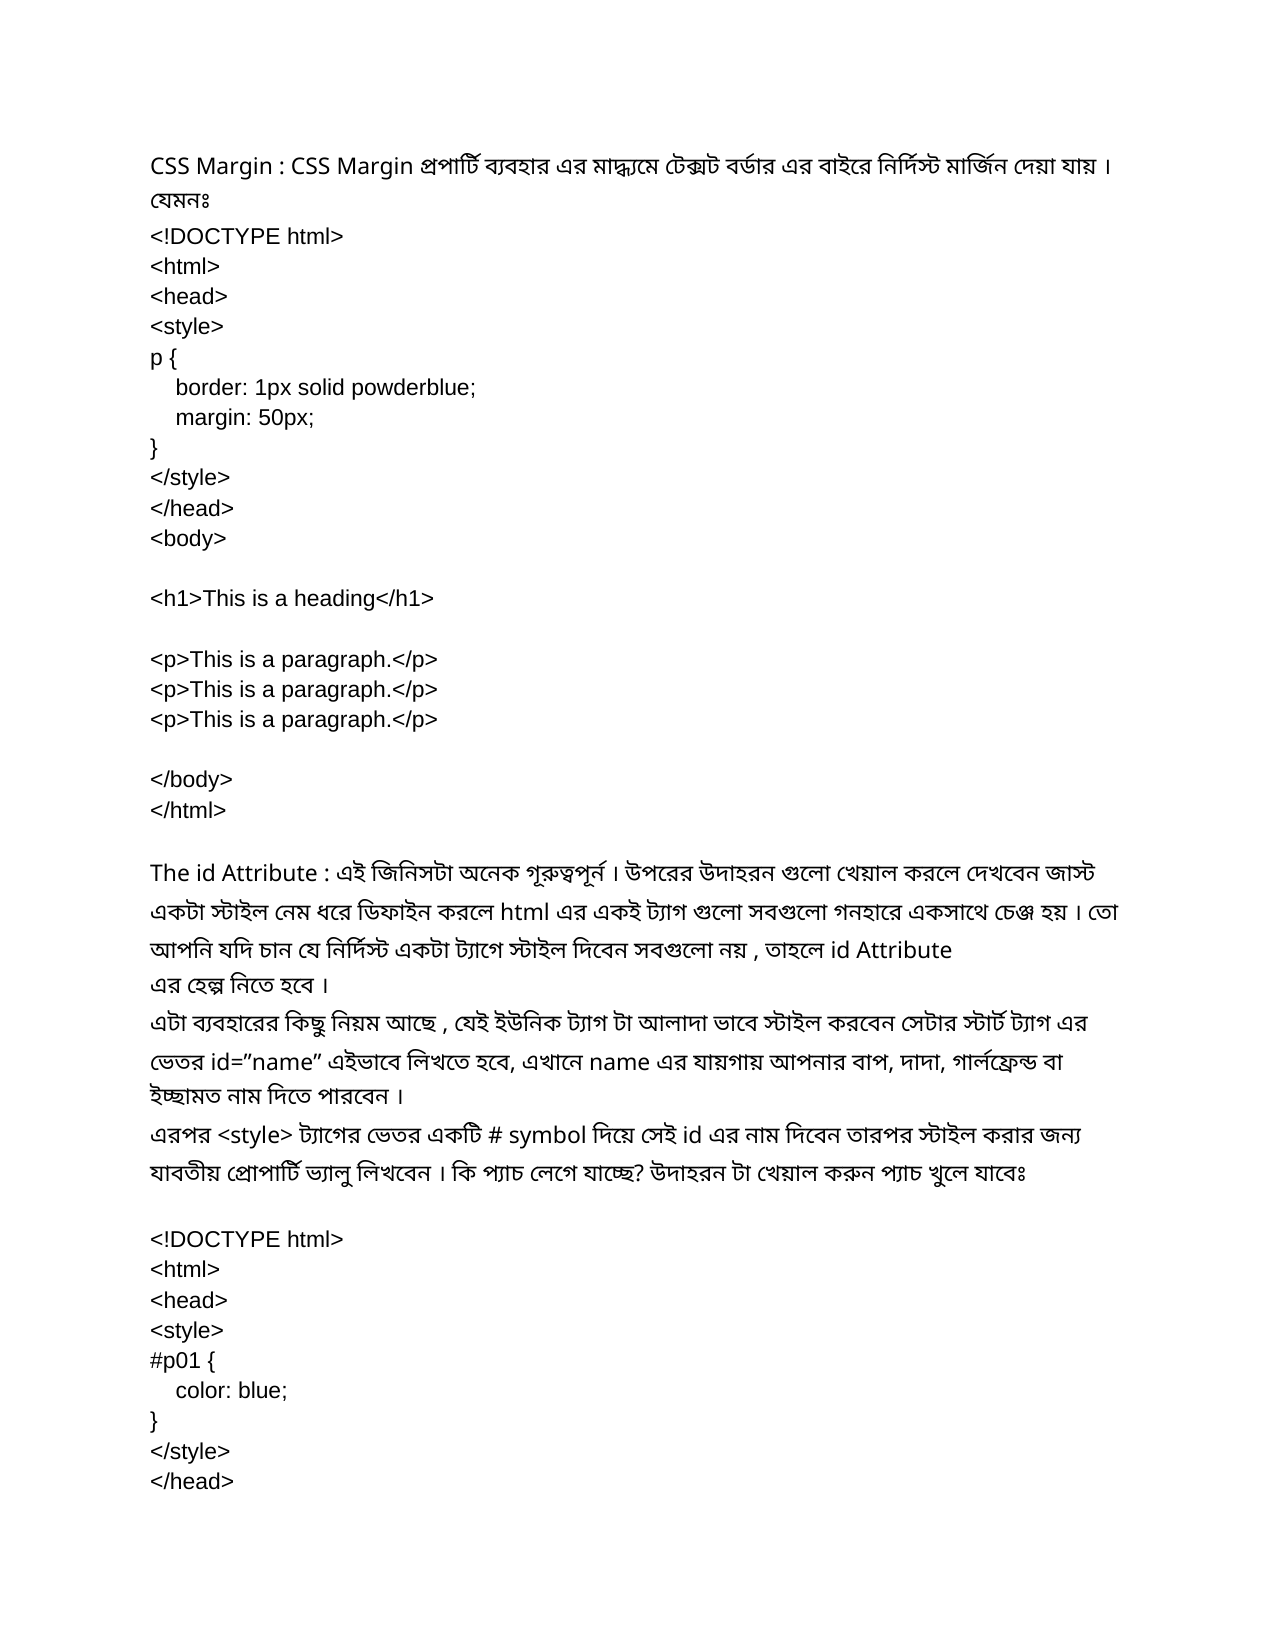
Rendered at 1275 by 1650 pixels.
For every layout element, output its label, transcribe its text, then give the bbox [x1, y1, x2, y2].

text এটা ব্যবহারের কিছু নিয়ম আছে , যেই ইউনিক ট্যাগ টা আলাদা ভাবে স্টাইল করবেন সেটার স্টার্ট ট্যাগ এর ভেতর id=”name” এইভাবে লিখতে হবে, এখানে name এর যায়গায় আপনার বাপ, দাদা, গার্লফ্রেন্ড বা ইচ্ছামত নাম দিতে পারবেন । [150, 1007, 1125, 1114]
text <p>This is a paragraph.</p> [150, 706, 1125, 732]
text এর হেল্প নিতে হবে । [150, 973, 1125, 1003]
text </html> [150, 797, 1125, 823]
text } [150, 1407, 1125, 1434]
text </head> [150, 494, 1125, 521]
text The id Attribute : এই জিনিসটা অনেক গূরুত্বপূর্ন । উপরের উদাহরন গুলো খেয়াল করলে দেখবেন জাস্ট একটা স্টাইল নেম ধরে ডিফাইন করলে html এর একই ট্যাগ গুলো সবগুলো গনহারে একসাথে চেঞ্জ হয় । তো আপনি যদি চান যে নির্দিস্ট একটা ট্যাগে স্টাইল দিবেন সবগুলো নয় , তাহলে id Attribute [150, 857, 1125, 968]
text <html> [150, 1256, 1125, 1283]
text <h1>This is a heading</h1> [150, 585, 1125, 612]
text CSS Margin : CSS Margin প্রপার্টি ব্যবহার এর মাদ্ধ্যমে টেক্সট বর্ডার এর বাইরে নির্দিস্ট মার্জিন দেয়া যায় । যেমনঃ [150, 150, 1125, 218]
text <html> [150, 253, 1125, 279]
text </style> [150, 464, 1125, 491]
text <style> [150, 1317, 1125, 1343]
text border: 1px solid powderblue; [150, 374, 1125, 400]
text margin: 50px; [150, 404, 1125, 430]
text <style> [150, 313, 1125, 340]
text <head> [150, 283, 1125, 309]
text <p>This is a paragraph.</p> [150, 676, 1125, 702]
text } [150, 434, 1125, 461]
text <!DOCTYPE html> [150, 223, 1125, 249]
text <p>This is a paragraph.</p> [150, 646, 1125, 672]
text এরপর <style> ট্যাগের ভেতর একটি # symbol দিয়ে সেই id এর নাম দিবেন তারপর স্টাইল করার জন্য যাবতীয় প্রোপার্টি ভ্যালু লিখবেন । কি প্যাচ লেগে যাচ্ছে? উদাহরন টা খেয়াল করুন প্যাচ খুলে যাবেঃ [150, 1119, 1125, 1191]
text </body> [150, 766, 1125, 793]
text <!DOCTYPE html> [150, 1226, 1125, 1253]
text </style> [150, 1438, 1125, 1464]
text color: blue; [150, 1377, 1125, 1404]
text <body> [150, 525, 1125, 551]
text <head> [150, 1287, 1125, 1313]
text #p01 { [150, 1347, 1125, 1373]
text p { [150, 343, 1125, 370]
text </head> [150, 1468, 1125, 1494]
